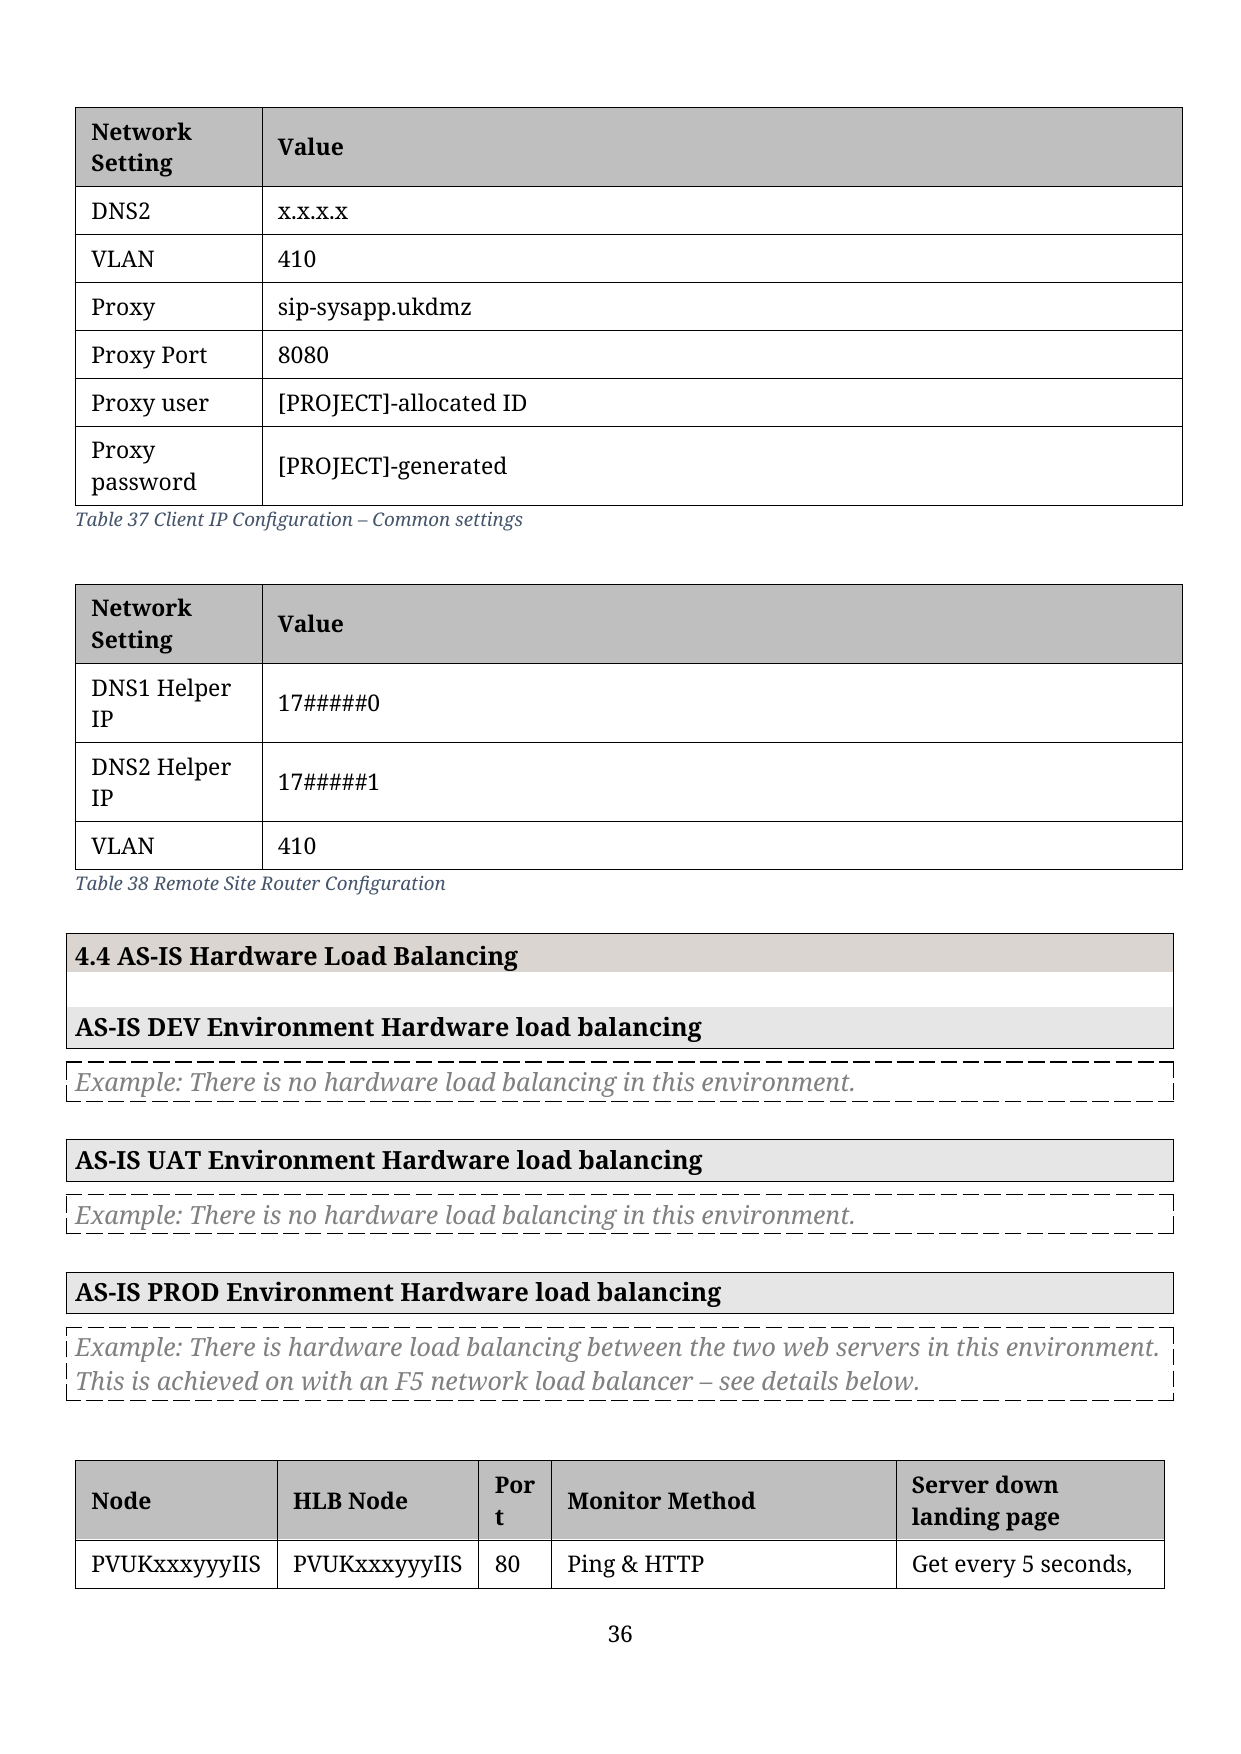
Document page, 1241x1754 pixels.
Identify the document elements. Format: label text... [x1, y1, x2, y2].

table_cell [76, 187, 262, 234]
text Example: There is no hardware load balancing in this environment. [66, 1061, 1174, 1102]
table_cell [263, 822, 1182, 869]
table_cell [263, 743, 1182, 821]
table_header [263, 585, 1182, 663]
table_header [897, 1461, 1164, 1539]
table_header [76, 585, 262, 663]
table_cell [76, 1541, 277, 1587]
text Example: There is no hardware load balancing in this environment. [66, 1194, 1174, 1234]
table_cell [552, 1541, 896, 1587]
text Table 37 Client IP Configuration – Common settings [75, 506, 1165, 531]
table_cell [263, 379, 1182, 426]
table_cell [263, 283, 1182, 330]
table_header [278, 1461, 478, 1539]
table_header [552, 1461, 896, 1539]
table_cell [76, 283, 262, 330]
subtitle AS-IS UAT Environment Hardware load balancing [67, 1140, 1173, 1181]
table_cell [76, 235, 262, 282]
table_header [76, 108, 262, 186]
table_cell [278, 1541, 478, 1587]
text Example: There is hardware load balancing between the two web servers in this environment. This is achieved on with an F5 network load balancer – see details below. [66, 1327, 1174, 1401]
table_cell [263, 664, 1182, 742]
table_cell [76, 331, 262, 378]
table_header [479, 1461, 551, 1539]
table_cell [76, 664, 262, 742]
subtitle AS-IS Hardware Load Balancing [67, 934, 1173, 972]
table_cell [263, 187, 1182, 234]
subtitle AS-IS PROD Environment Hardware load balancing [67, 1273, 1173, 1313]
text Table 38 Remote Site Router Configuration [75, 870, 1165, 895]
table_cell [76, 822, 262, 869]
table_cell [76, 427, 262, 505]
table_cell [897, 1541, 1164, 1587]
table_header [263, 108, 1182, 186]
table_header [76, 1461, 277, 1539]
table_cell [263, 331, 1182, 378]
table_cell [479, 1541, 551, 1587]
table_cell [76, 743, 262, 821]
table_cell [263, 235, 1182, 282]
subtitle AS-IS DEV Environment Hardware load balancing [67, 1007, 1173, 1048]
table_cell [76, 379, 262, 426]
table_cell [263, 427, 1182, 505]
